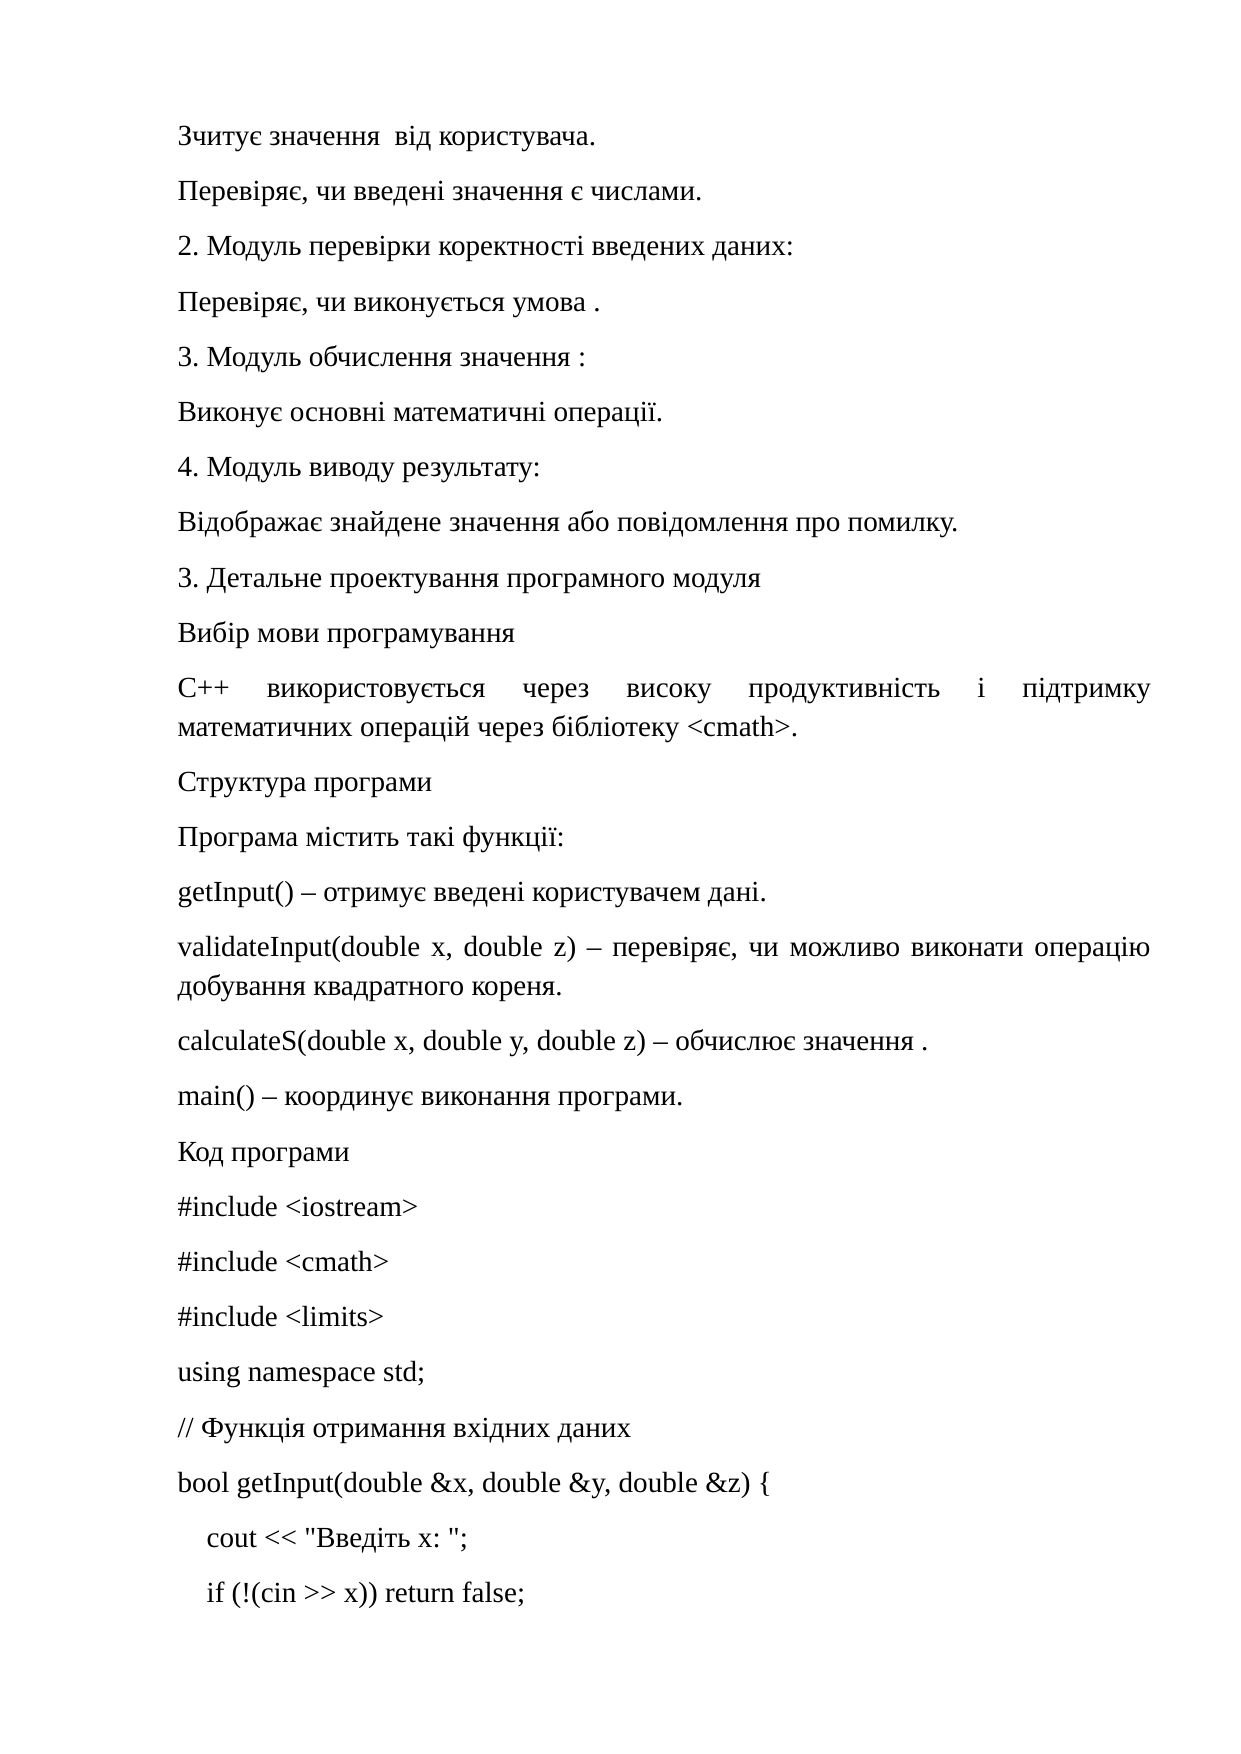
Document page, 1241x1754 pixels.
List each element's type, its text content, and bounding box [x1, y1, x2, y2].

text bool getInput(double &x, double &y, double &z) { [177, 1465, 1152, 1498]
text Вибір мови програмування [177, 615, 1152, 648]
text #include <limits> [177, 1299, 1152, 1333]
text using namespace std; [177, 1354, 1152, 1388]
text Програма містить такі функції: [177, 819, 1152, 853]
text Виконує основні математичні операції. [177, 394, 1152, 428]
text getInput() – отримує введені користувачем дані. [177, 874, 1152, 908]
text 4. Модуль виводу результату: [177, 449, 1152, 483]
text calculateS(double x, double y, double z) – обчислює значення . [177, 1023, 1152, 1057]
text C++ використовується через високу продуктивність і підтримку математичних операцій через бібліотеку <cmath>. [177, 670, 1152, 742]
text Структура програми [177, 764, 1152, 797]
text 3. Детальне проектування програмного модуля [177, 560, 1152, 593]
text if (!(cin >> x)) return false; [177, 1575, 1152, 1609]
text Перевіряє, чи виконується умова . [177, 284, 1152, 317]
text #include <cmath> [177, 1244, 1152, 1278]
text Зчитує значення від користувача. [177, 118, 1152, 152]
text main() – координує виконання програми. [177, 1078, 1152, 1112]
text 3. Модуль обчислення значення : [177, 339, 1152, 372]
text validateInput(double x, double z) – перевіряє, чи можливо виконати операцію добування квадратного кореня. [177, 929, 1152, 1002]
text #include <iostream> [177, 1189, 1152, 1222]
text Перевіряє, чи введені значення є числами. [177, 173, 1152, 207]
text Код програми [177, 1134, 1152, 1167]
text 2. Модуль перевірки коректності введених даних: [177, 228, 1152, 262]
text // Функція отримання вхідних даних [177, 1410, 1152, 1443]
text cout << "Введіть x: "; [177, 1520, 1152, 1554]
text Відображає знайдене значення або повідомлення про помилку. [177, 504, 1152, 538]
